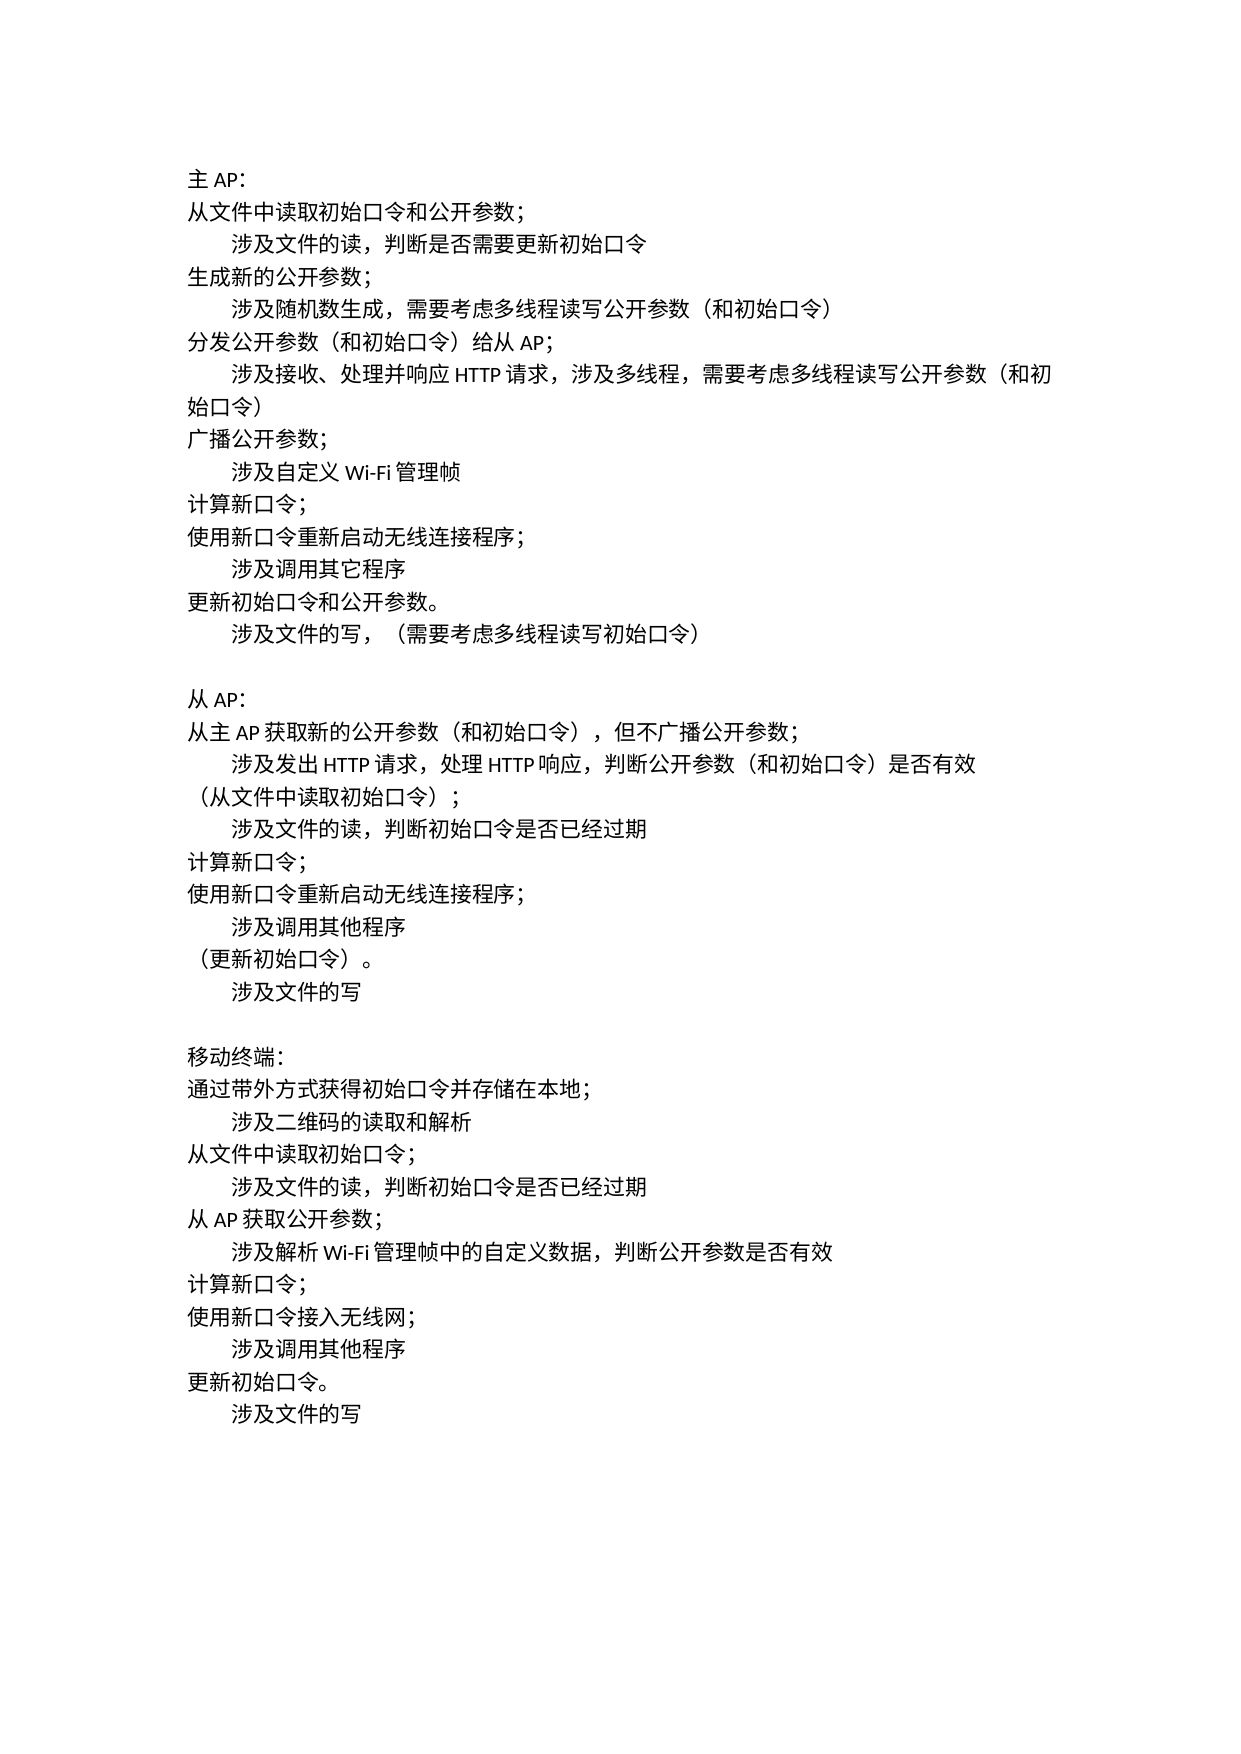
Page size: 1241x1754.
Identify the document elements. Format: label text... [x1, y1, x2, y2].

text 从AP获取公开参数； [187, 1202, 1053, 1234]
text 使用新口令重新启动无线连接程序； [187, 519, 1053, 552]
text 涉及解析Wi-Fi管理帧中的自定义数据，判断公开参数是否有效 [187, 1234, 1053, 1267]
text 涉及二维码的读取和解析 [187, 1104, 1053, 1137]
text 更新初始口令。 [187, 1364, 1053, 1397]
text 涉及接收、处理并响应HTTP请求，涉及多线程，需要考虑多线程读写公开参数（和初始口令） [187, 357, 1053, 422]
text 使用新口令接入无线网； [187, 1299, 1053, 1332]
text 主AP： [187, 162, 1053, 194]
text 涉及调用其它程序 [187, 552, 1053, 584]
text 计算新口令； [187, 487, 1053, 519]
text 涉及自定义Wi-Fi管理帧 [187, 454, 1053, 487]
text （更新初始口令）。 [187, 942, 1053, 974]
text 涉及文件的写 [187, 974, 1053, 1007]
text 计算新口令； [187, 1267, 1053, 1299]
text 涉及随机数生成，需要考虑多线程读写公开参数（和初始口令） [187, 292, 1053, 324]
text 分发公开参数（和初始口令）给从AP； [187, 324, 1053, 357]
text 涉及文件的写，（需要考虑多线程读写初始口令） [187, 617, 1053, 649]
text 从AP： [187, 682, 1053, 714]
text 广播公开参数； [187, 422, 1053, 454]
text 更新初始口令和公开参数。 [187, 584, 1053, 617]
text （从文件中读取初始口令）； [187, 779, 1053, 812]
text 从文件中读取初始口令和公开参数； [187, 194, 1053, 227]
text 从主AP获取新的公开参数（和初始口令），但不广播公开参数； [187, 714, 1053, 747]
text 涉及文件的读，判断是否需要更新初始口令 [187, 227, 1053, 259]
text 涉及文件的读，判断初始口令是否已经过期 [187, 1169, 1053, 1202]
text 生成新的公开参数； [187, 259, 1053, 292]
text 移动终端： [187, 1039, 1053, 1072]
text 涉及文件的读，判断初始口令是否已经过期 [187, 812, 1053, 844]
text 计算新口令； [187, 844, 1053, 877]
text 涉及调用其他程序 [187, 1332, 1053, 1364]
text 从文件中读取初始口令； [187, 1137, 1053, 1169]
text 涉及文件的写 [187, 1397, 1053, 1429]
text 涉及发出HTTP请求，处理HTTP响应，判断公开参数（和初始口令）是否有效 [187, 747, 1053, 779]
text 使用新口令重新启动无线连接程序； [187, 877, 1053, 909]
text 涉及调用其他程序 [187, 909, 1053, 942]
text 通过带外方式获得初始口令并存储在本地； [187, 1072, 1053, 1104]
